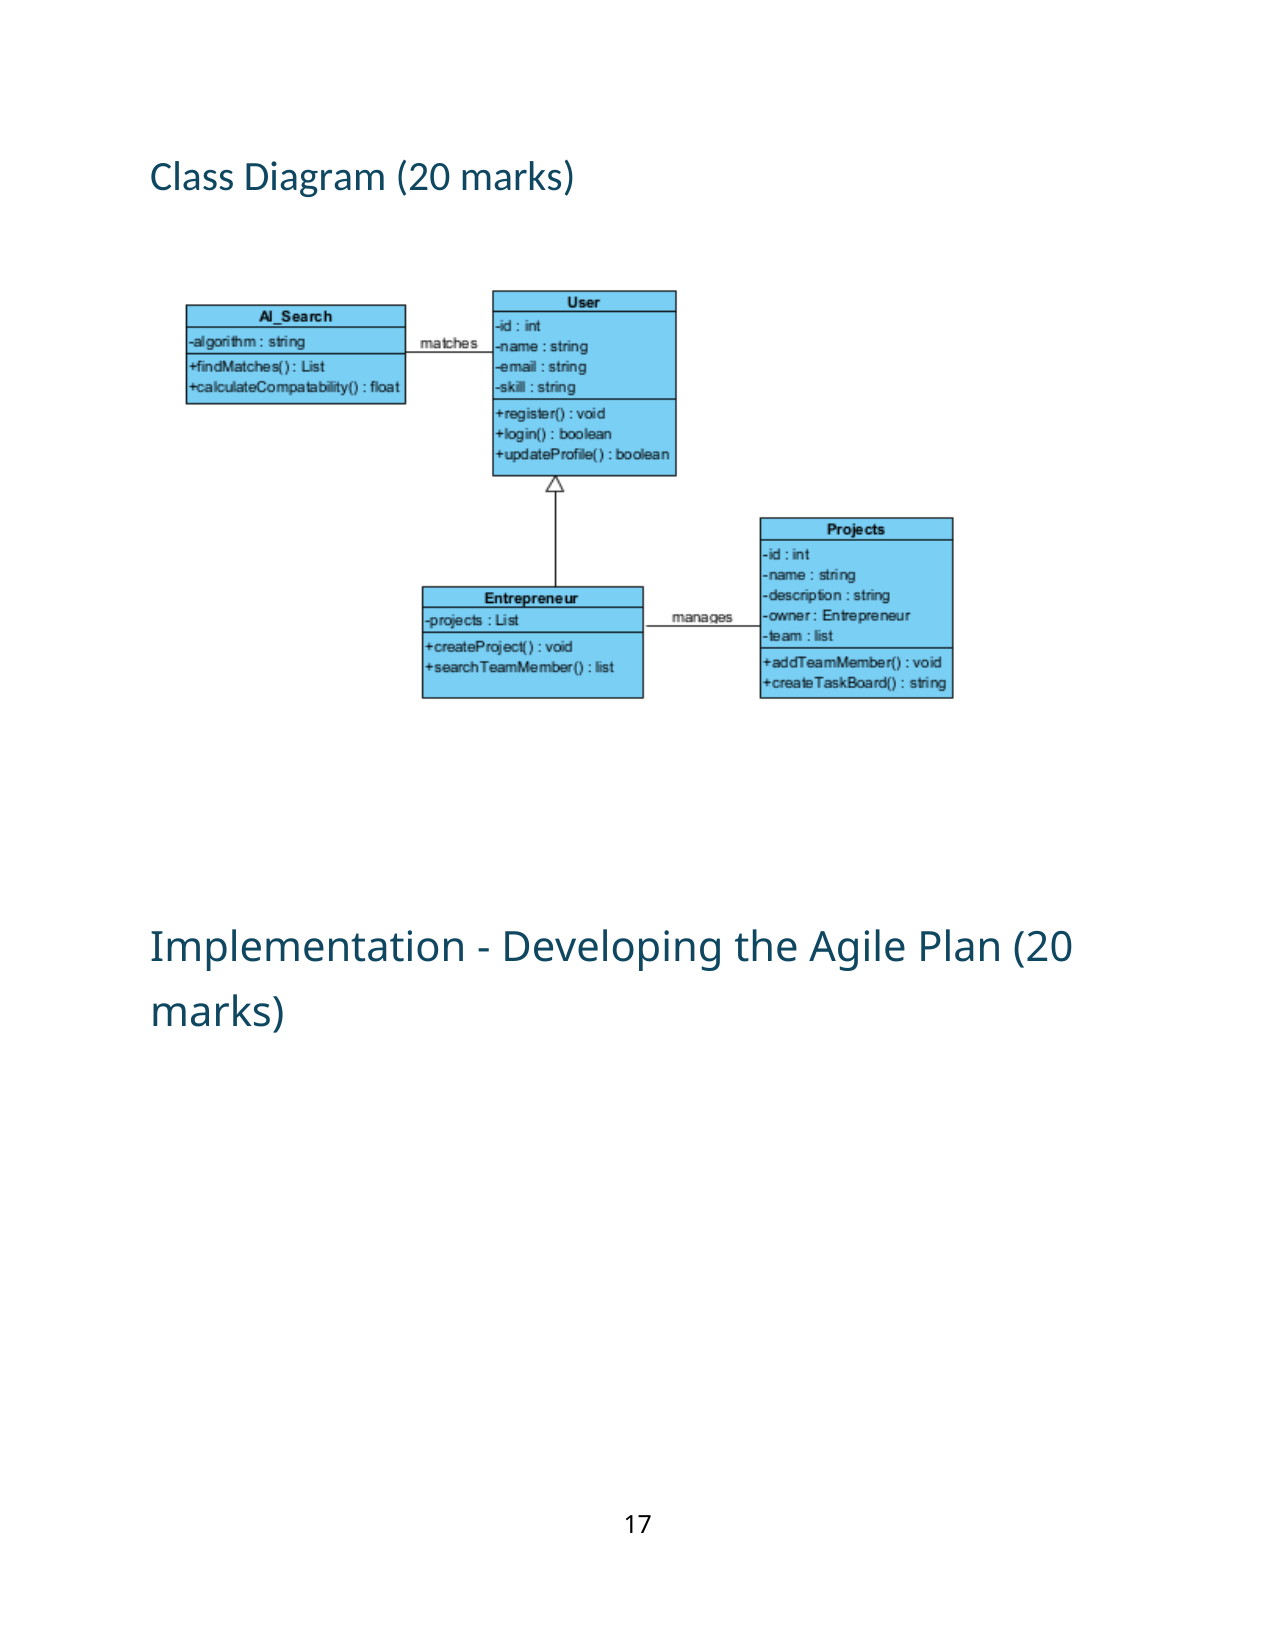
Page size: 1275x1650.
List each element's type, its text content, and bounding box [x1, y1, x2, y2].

subtitle Implementation - Developing the Agile Plan (20 marks) [150, 916, 1125, 1039]
picture [150, 217, 1018, 818]
subtitle Class Diagram (20 marks) [150, 150, 1125, 201]
